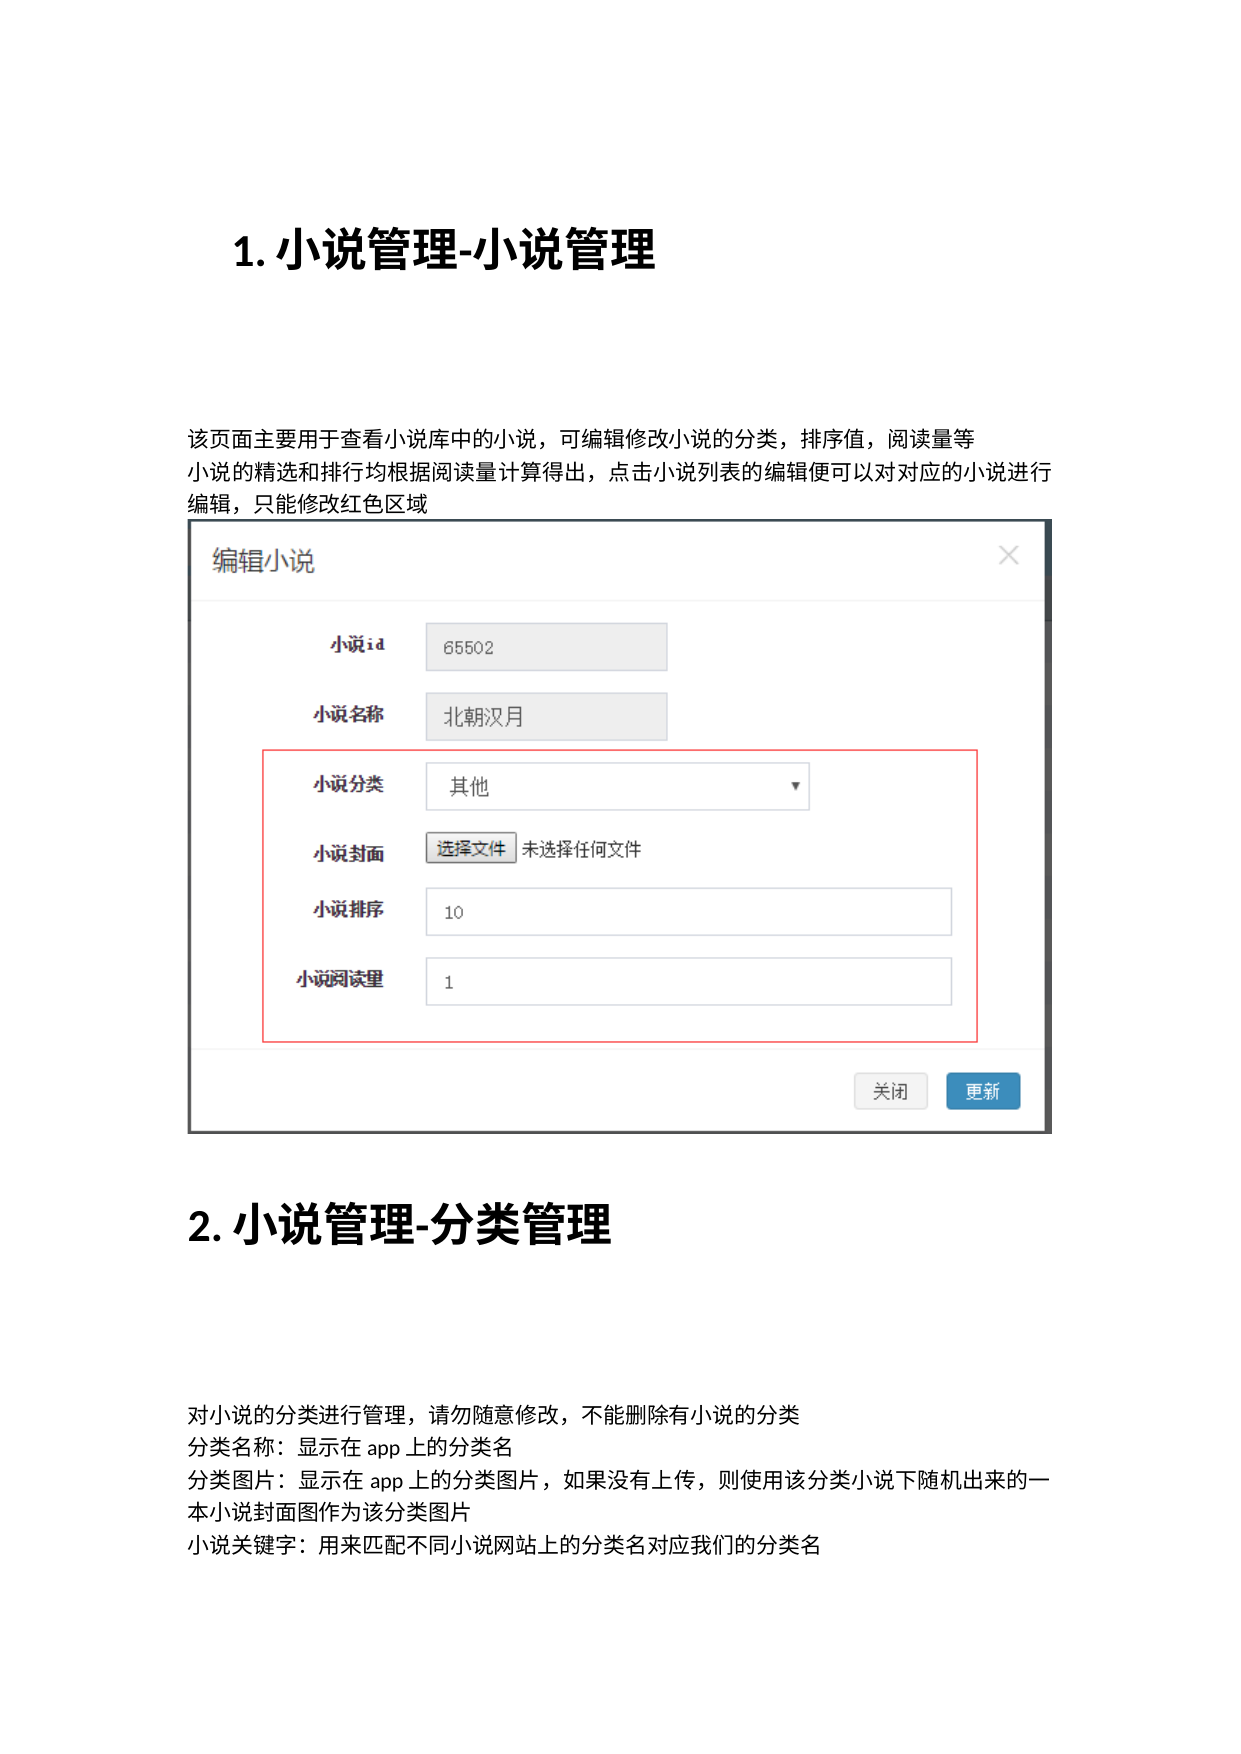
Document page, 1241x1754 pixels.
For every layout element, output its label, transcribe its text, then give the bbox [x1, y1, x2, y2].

text 分类图片：显示在app上的分类图片，如果没有上传，则使用该分类小说下随机出来的一本小说封面图作为该分类图片 [187, 1462, 1053, 1527]
text 小说的精选和排行均根据阅读量计算得出，点击小说列表的编辑便可以对对应的小说进行编辑，只能修改红色区域 [187, 454, 1053, 519]
picture [187, 519, 1052, 1134]
text 分类名称：显示在app上的分类名 [187, 1430, 1053, 1462]
subtitle 小说管理-小说管理 [231, 197, 1053, 295]
subtitle 小说管理-分类管理 [187, 1172, 1053, 1270]
text 该页面主要用于查看小说库中的小说，可编辑修改小说的分类，排序值，阅读量等 [187, 422, 1053, 454]
text 小说关键字：用来匹配不同小说网站上的分类名对应我们的分类名 [187, 1527, 1053, 1560]
text 对小说的分类进行管理，请勿随意修改，不能删除有小说的分类 [187, 1397, 1053, 1430]
